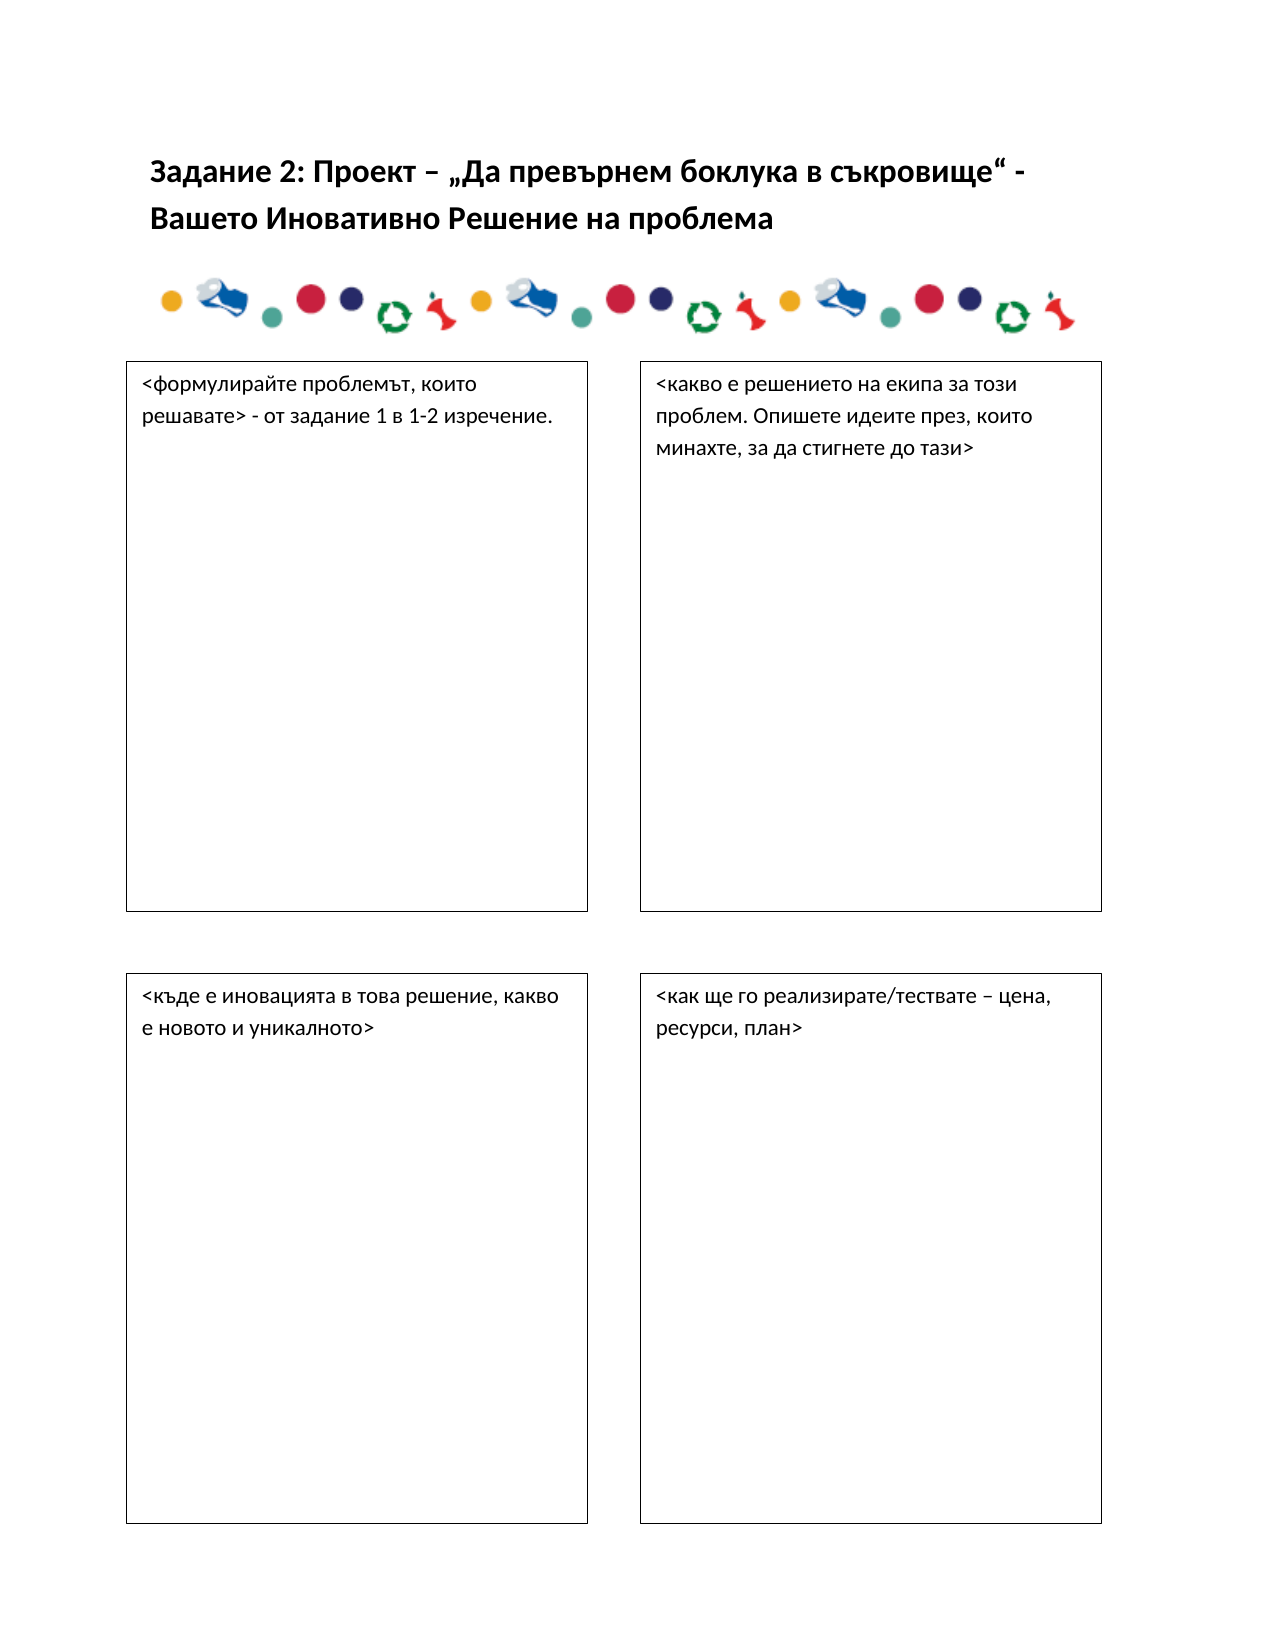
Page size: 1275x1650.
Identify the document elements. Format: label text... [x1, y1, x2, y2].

text Задание 2: Проект – „Да превърнем боклука в съкровище“ - Вашето Иновативно Решение на проблема [150, 150, 1125, 237]
picture [150, 264, 1094, 351]
